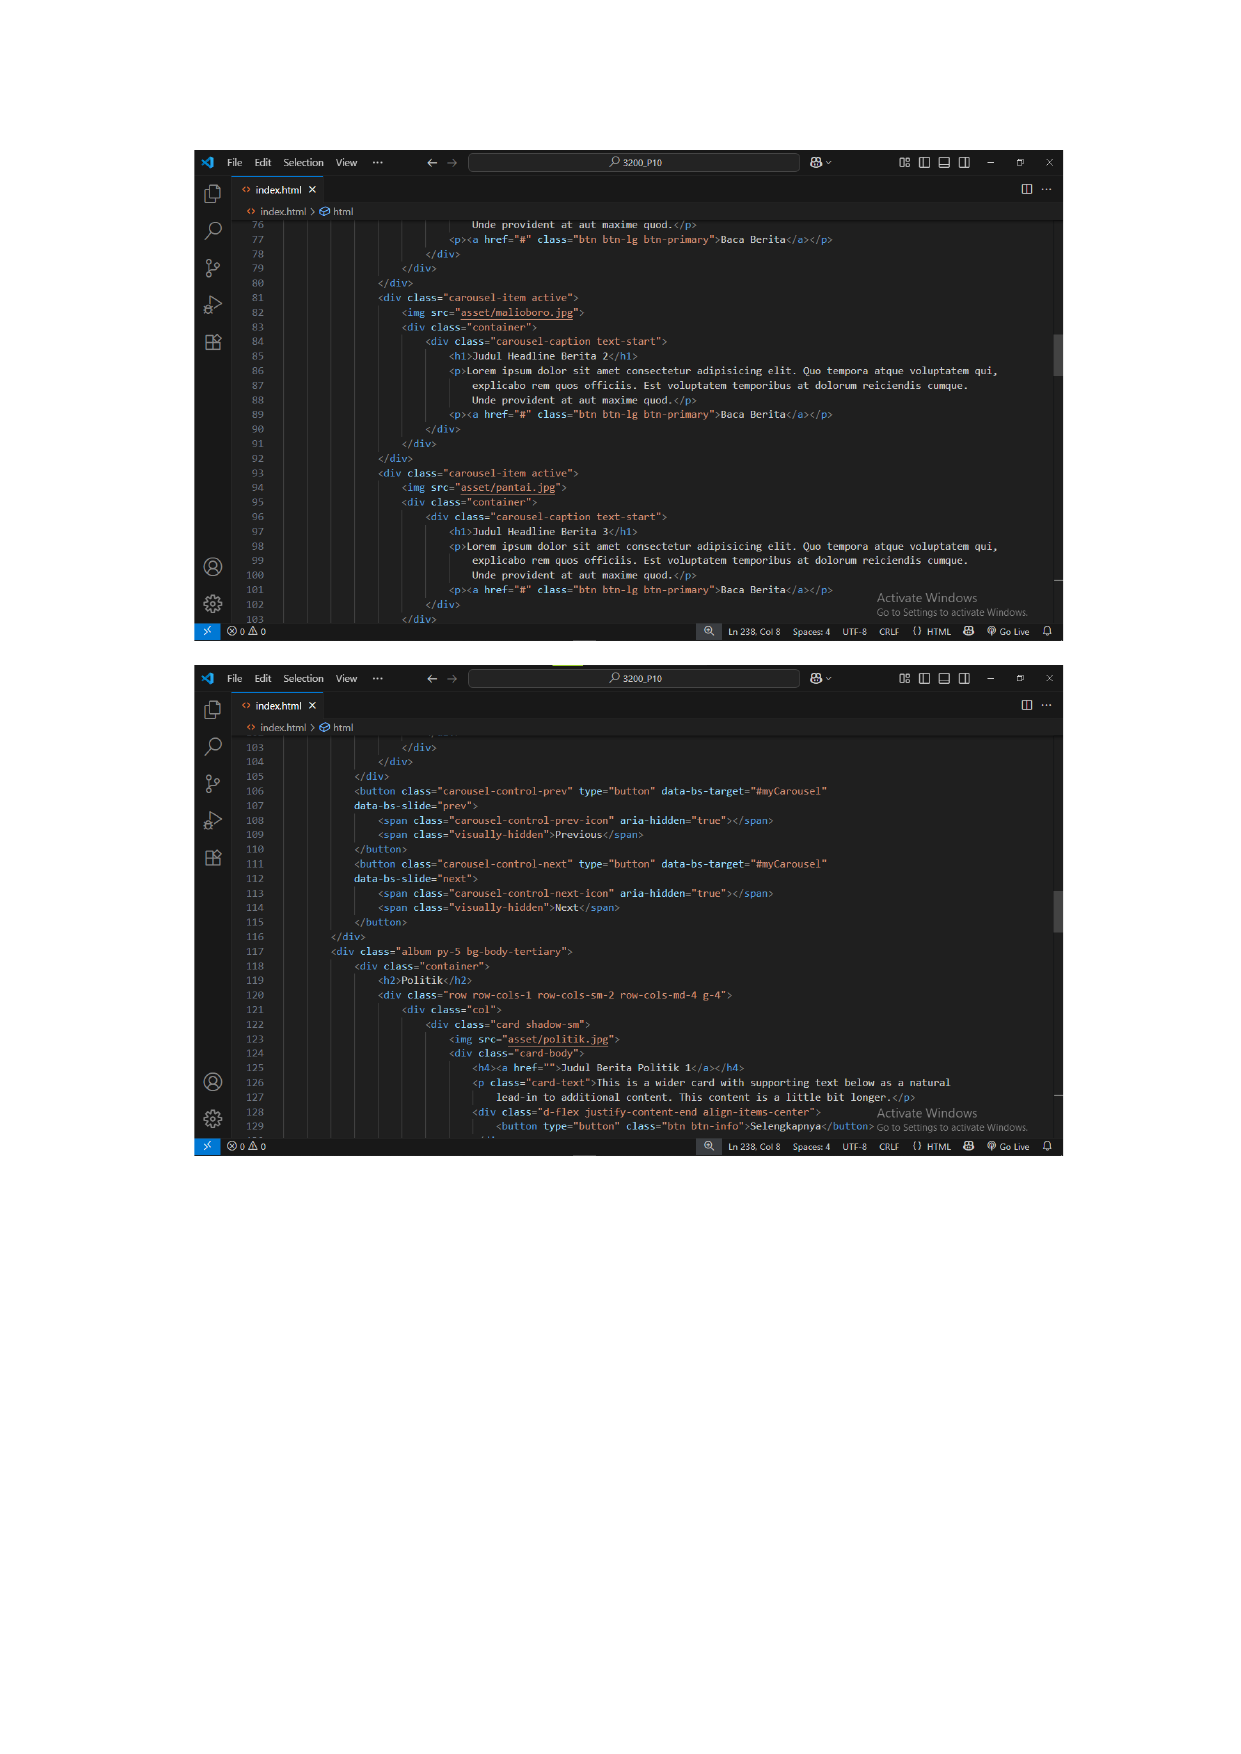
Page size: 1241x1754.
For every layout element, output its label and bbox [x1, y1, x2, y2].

picture [194, 150, 1064, 641]
picture [194, 665, 1064, 1156]
